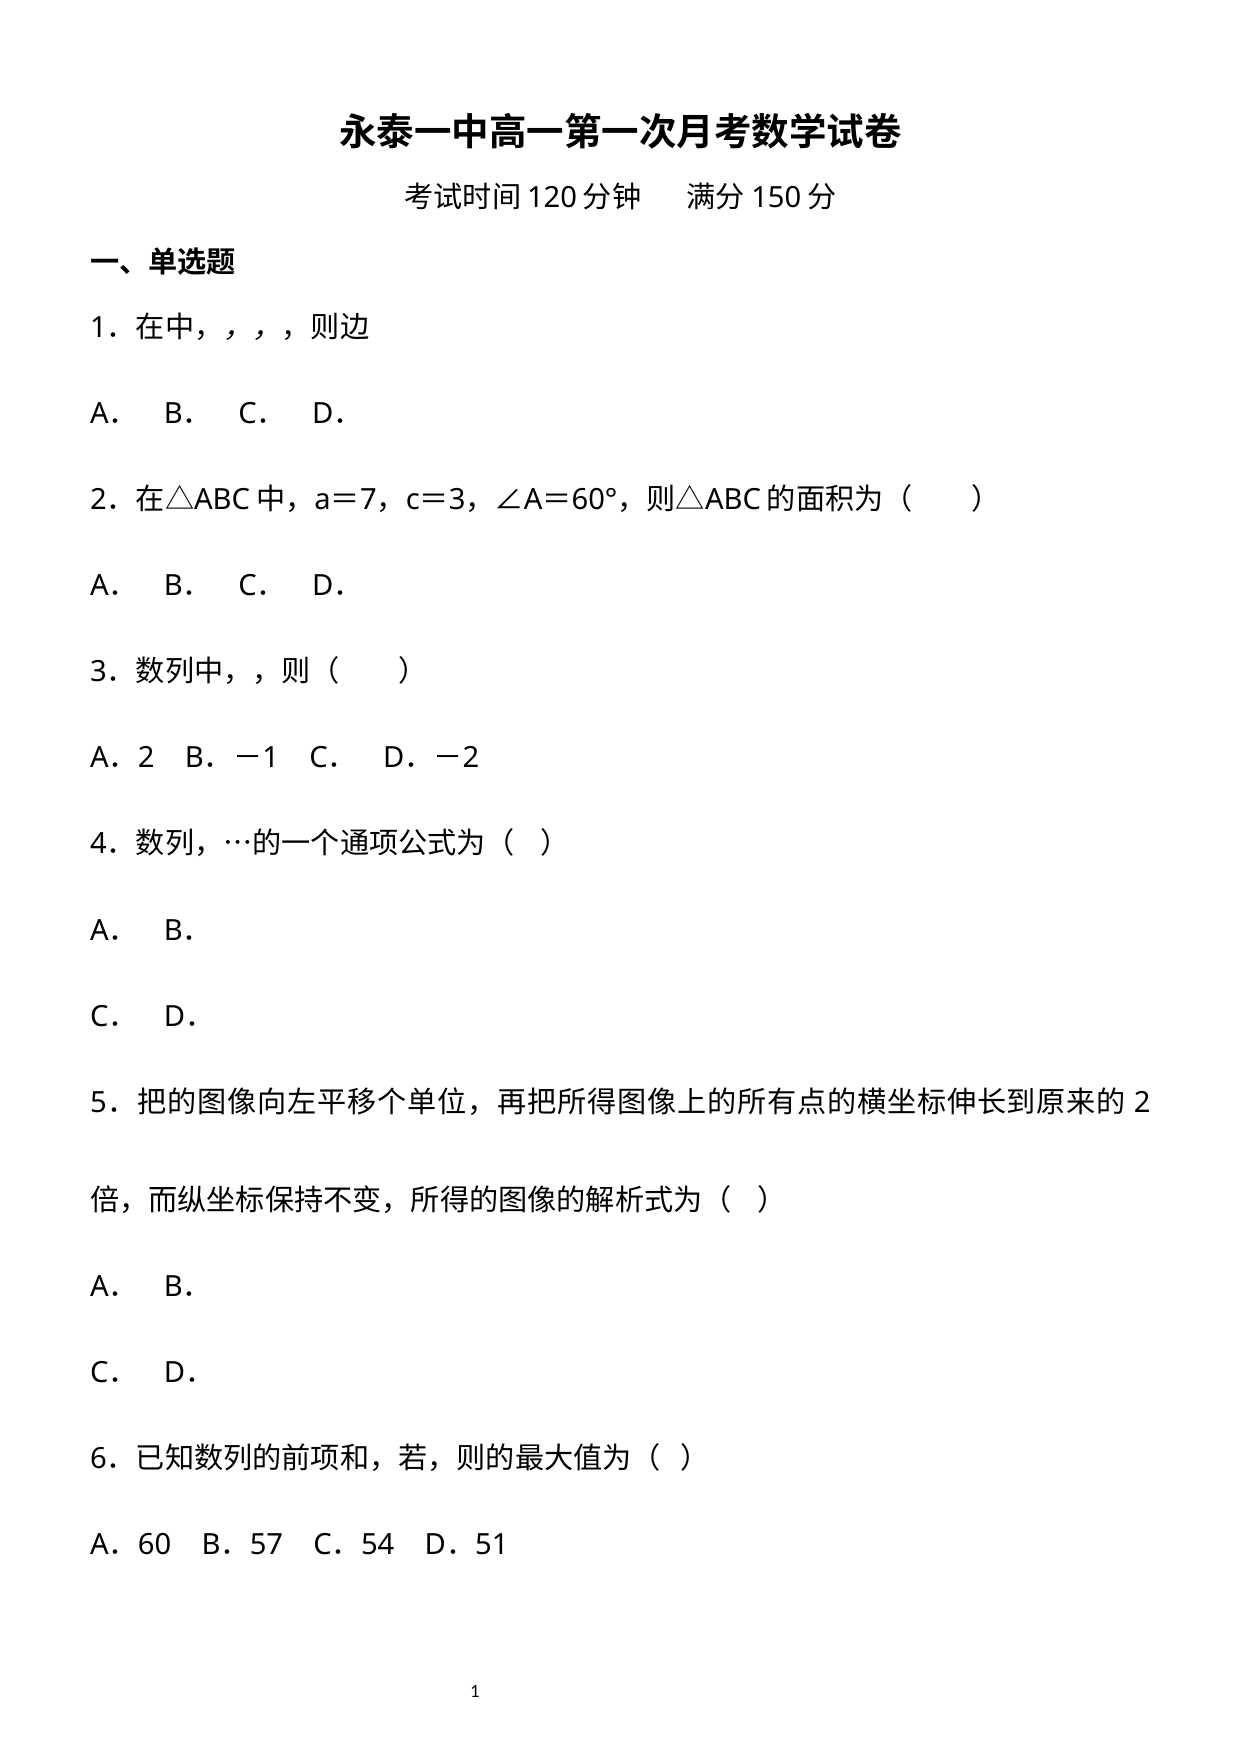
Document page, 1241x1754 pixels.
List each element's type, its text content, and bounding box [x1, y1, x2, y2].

text 3．数列中，，则（ ） [90, 637, 1150, 702]
text C． D． [90, 981, 1150, 1046]
text 5．把的图像向左平移个单位，再把所得图像上的所有点的横坐标伸长到原来的2倍，而纵坐标保持不变，所得的图像的解析式为（ ） [90, 1067, 1150, 1230]
text 一、单选题 [90, 227, 1150, 292]
text A． B． C． D． [90, 550, 1150, 615]
text 考试时间120分钟 满分150分 [90, 162, 1150, 227]
text A． B． C． D． [90, 378, 1150, 443]
text A． B． [90, 895, 1150, 960]
text A．2 B．－1 C． D．－2 [90, 723, 1150, 788]
text A．60 B．57 C．54 D．51 [90, 1509, 1150, 1574]
text A． B． [90, 1251, 1150, 1316]
text 6．已知数列的前项和，若，则的最大值为（ ） [90, 1423, 1150, 1488]
text 4．数列，…的一个通项公式为（ ） [90, 809, 1150, 874]
text 2．在△ABC中，a＝7，c＝3，∠A＝60°，则△ABC的面积为（ ） [90, 464, 1150, 529]
text C． D． [90, 1337, 1150, 1402]
text 1．在中，，，，则边 [90, 292, 1150, 357]
text 永泰一中高一第一次月考数学试卷 [90, 97, 1150, 162]
